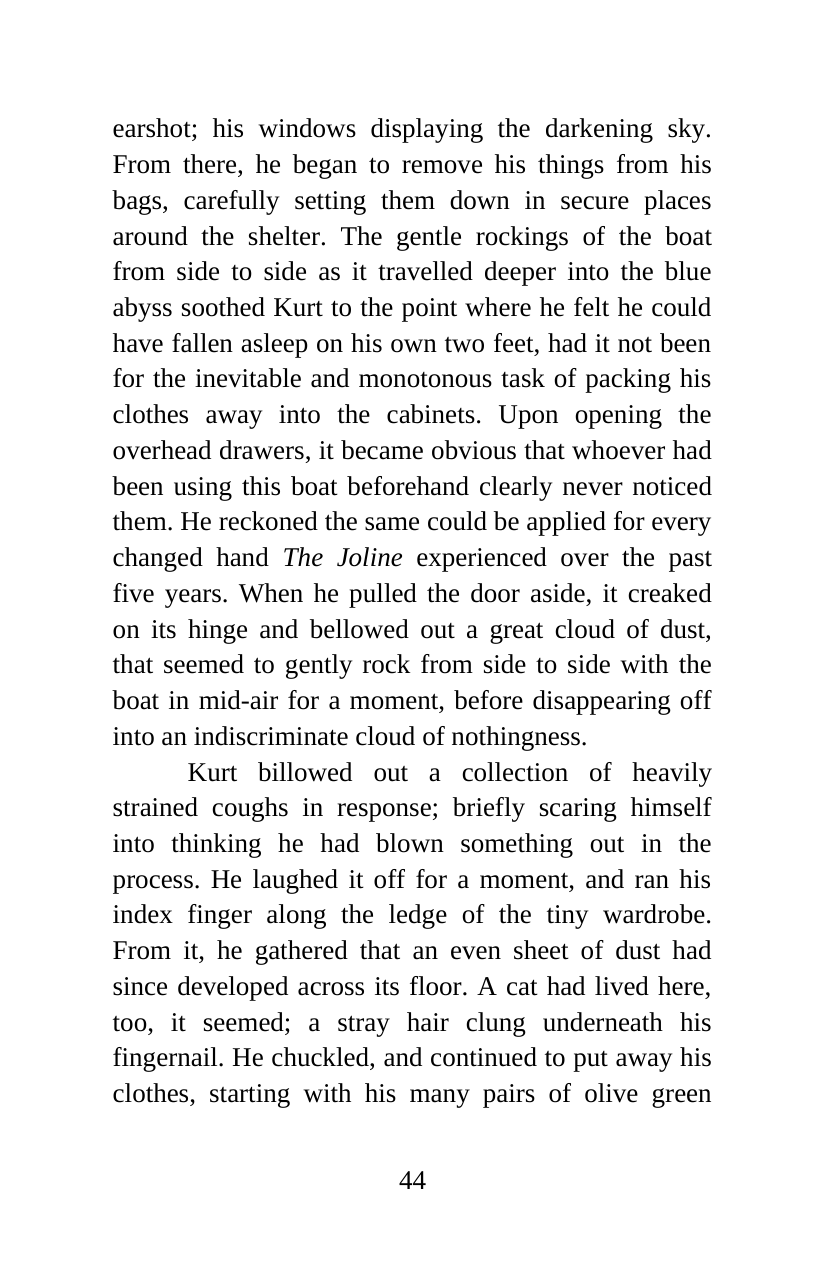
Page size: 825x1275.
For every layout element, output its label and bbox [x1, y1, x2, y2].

text [112, 112, 712, 751]
text [112, 756, 712, 1108]
